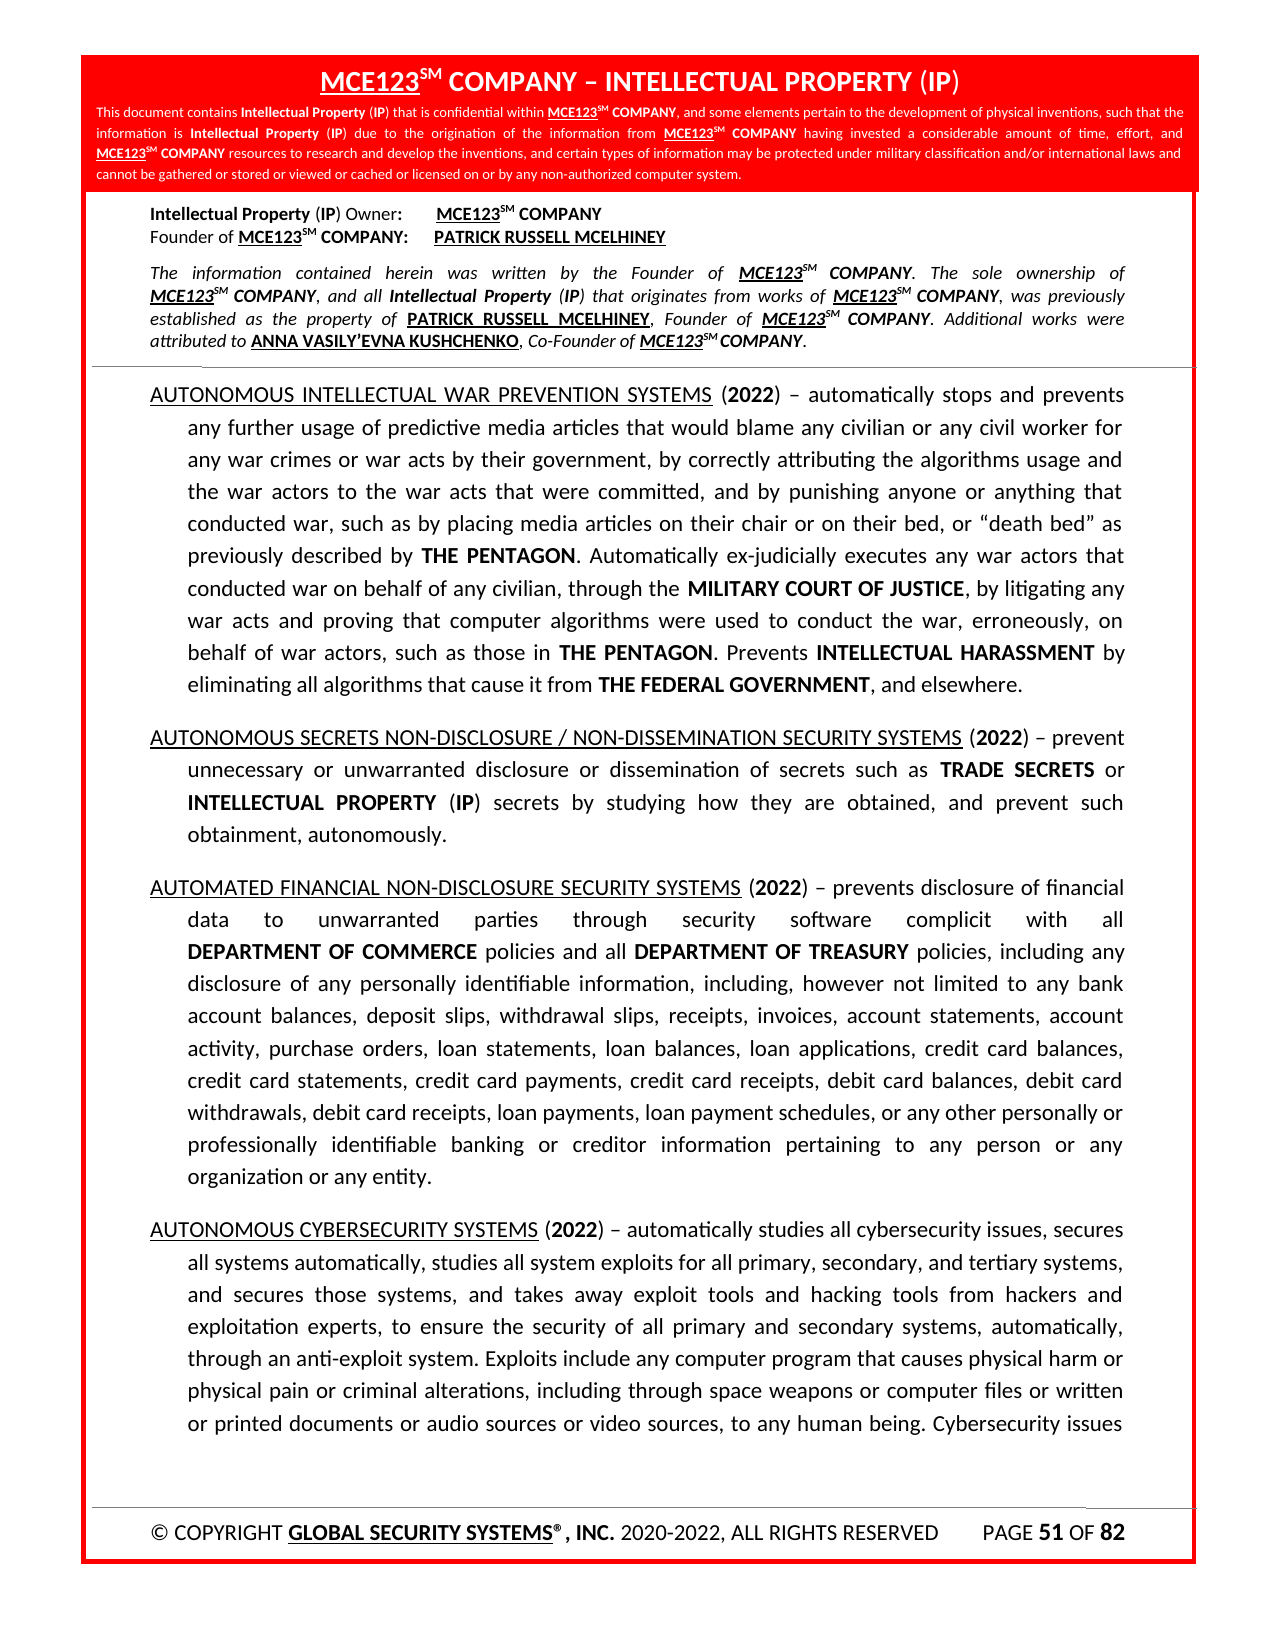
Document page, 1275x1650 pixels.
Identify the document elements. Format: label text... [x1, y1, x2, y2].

text AUTOMATED FINANCIAL NON-DISCLOSURE SECURITY SYSTEMS (2022) – prevents disclosure of financial data to unwarranted parties through security software complicit with all DEPARTMENT OF COMMERCE policies and all DEPARTMENT OF TREASURY policies, including any disclosure of any personally identifiable information, including, however not limited to any bank account balances, deposit slips, withdrawal slips, receipts, invoices, account statements, account activity, purchase orders, loan statements, loan balances, loan applications, credit card balances, credit card statements, credit card payments, credit card receipts, debit card balances, debit card withdrawals, debit card receipts, loan payments, loan payment schedules, or any other personally or professionally identifiable banking or creditor information pertaining to any person or any organization or any entity. [150, 873, 1125, 1191]
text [150, 1216, 1125, 1437]
text AUTONOMOUS INTELLECTUAL WAR PREVENTION SYSTEMS (2022) – automatically stops and prevents any further usage of predictive media articles that would blame any civilian or any civil worker for any war crimes or war acts by their government, by correctly attributing the algorithms usage and the war actors to the war acts that were committed, and by punishing anyone or anything that conducted war, such as by placing media articles on their chair or on their bed, or “death bed” as previously described by THE PENTAGON. Automatically ex-judicially executes any war actors that conducted war on behalf of any civilian, through the MILITARY COURT OF JUSTICE, by litigating any war acts and proving that computer algorithms were used to conduct the war, erroneously, on behalf of war actors, such as those in THE PENTAGON. Prevents INTELLECTUAL HARASSMENT by eliminating all algorithms that cause it from THE FEDERAL GOVERNMENT, and elsewhere. [150, 381, 1125, 698]
text AUTONOMOUS SECRETS NON-DISCLOSURE / NON-DISSEMINATION SECURITY SYSTEMS (2022) – prevent unnecessary or unwarranted disclosure or dissemination of secrets such as TRADE SECRETS or INTELLECTUAL PROPERTY (IP) secrets by studying how they are obtained, and prevent such obtainment, autonomously. [150, 723, 1125, 848]
